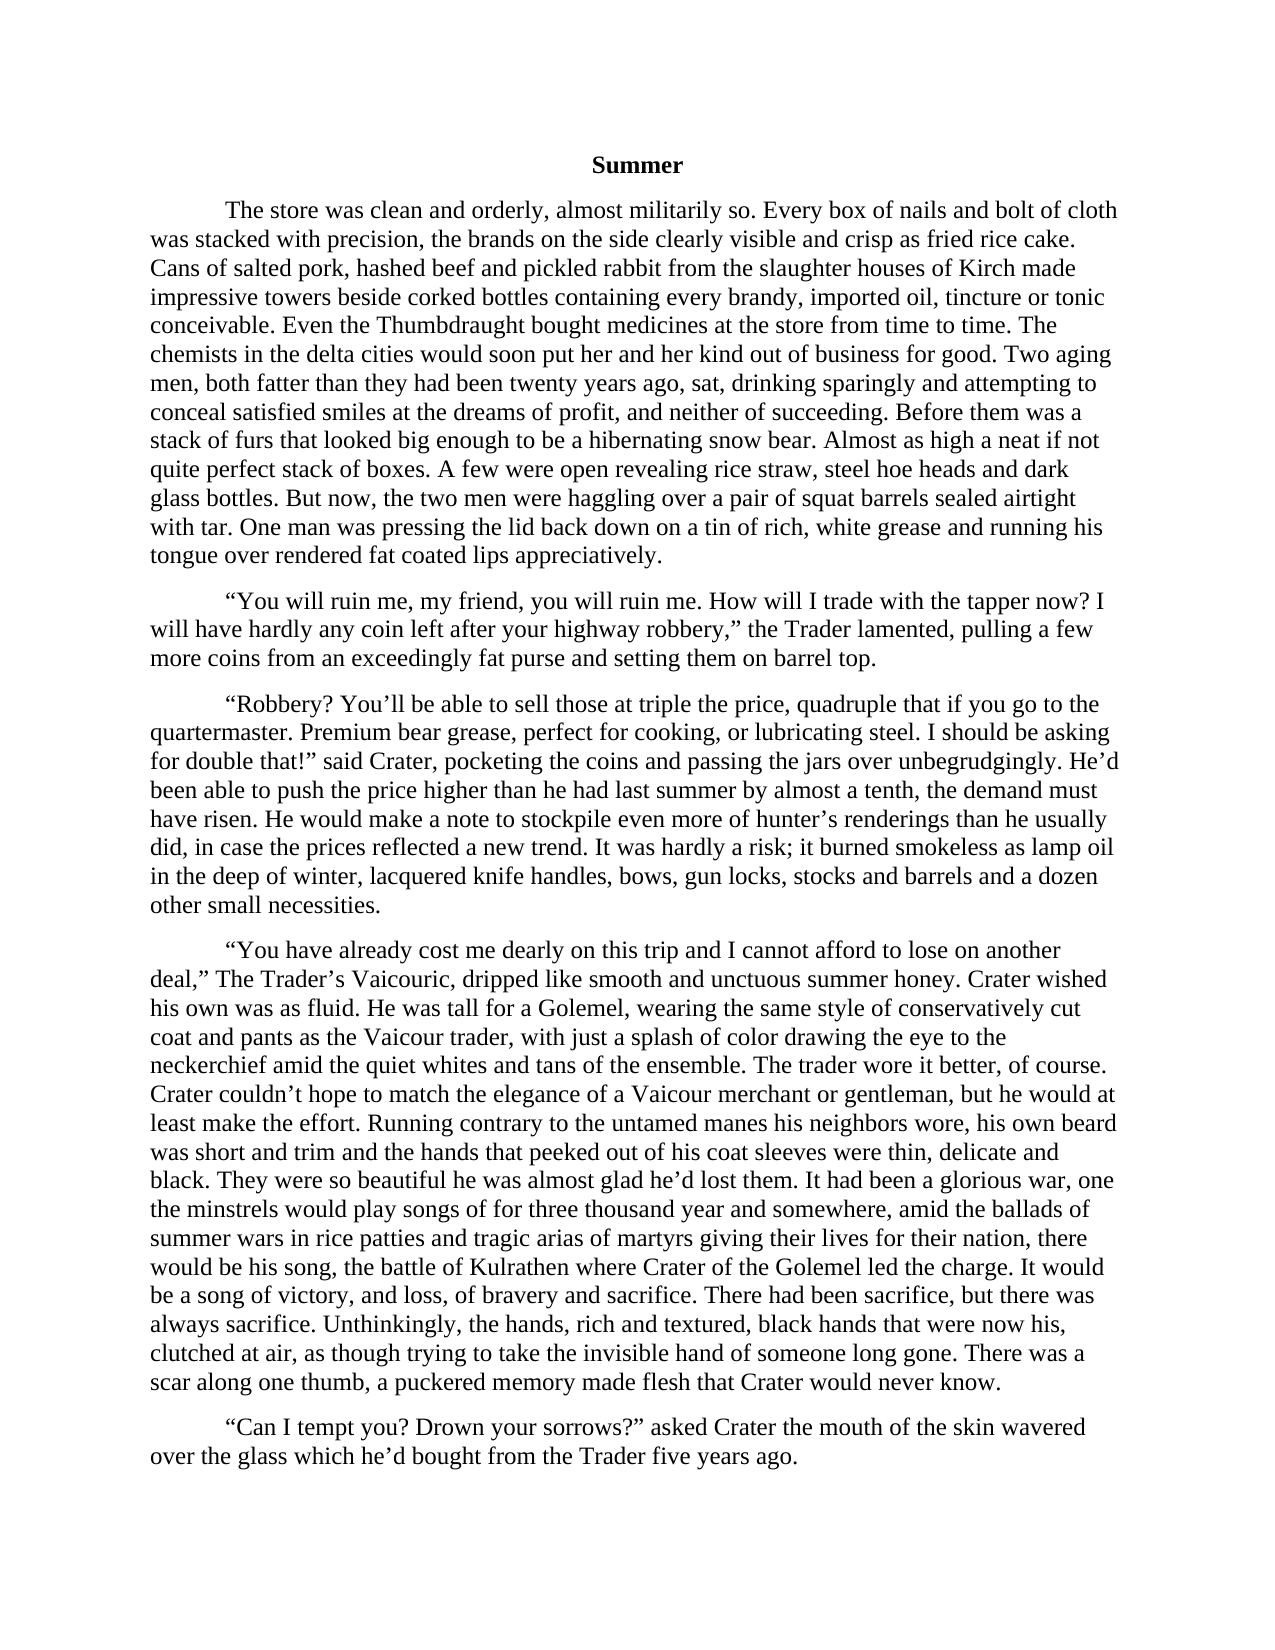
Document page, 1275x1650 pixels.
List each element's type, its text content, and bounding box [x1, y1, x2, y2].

text The store was clean and orderly, almost militarily so. Every box of nails and bolt of cloth was stacked with precision, the brands on the side clearly visible and crisp as fried rice cake. Cans of salted pork, hashed beef and pickled rabbit from the slaughter houses of Kirch made impressive towers beside corked bottles containing every brandy, imported oil, tincture or tonic conceivable. Even the Thumbdraught bought medicines at the store from time to time. The chemists in the delta cities would soon put her and her kind out of business for good. Two aging men, both fatter than they had been twenty years ago, sat, drinking sparingly and attempting to conceal satisfied smiles at the dreams of profit, and neither of succeeding. Before them was a stack of furs that looked big enough to be a hibernating snow bear. Almost as high a neat if not quite perfect stack of boxes. A few were open revealing rice straw, steel hoe heads and dark glass bottles. But now, the two men were haggling over a pair of squat barrels sealed airtight with tar. One man was pressing the lid back down on a tin of rich, white grease and running his tongue over rendered fat coated lips appreciatively. [150, 195, 1125, 569]
text Summer [150, 150, 1125, 179]
text “You will ruin me, my friend, you will ruin me. How will I trade with the tapper now? I will have hardly any coin left after your highway robbery,” the Trader lamented, pulling a few more coins from an exceedingly fat purse and setting them on barrel top. [150, 586, 1125, 672]
text “Robbery? You’ll be able to sell those at triple the price, quadruple that if you go to the quartermaster. Premium bear grease, perfect for cooking, or lubricating steel. I should be asking for double that!” said Crater, pocketing the coins and passing the jars over unbegrudgingly. He’d been able to push the price higher than he had last summer by almost a tenth, the demand must have risen. He would make a note to stockpile even more of hunter’s renderings than he usually did, in case the prices reflected a new trend. It was hardly a risk; it burned smokeless as lamp oil in the deep of winter, lacquered knife handles, bows, gun locks, stocks and barrels and a dozen other small necessities. [150, 689, 1125, 919]
text “You have already cost me dearly on this trip and I cannot afford to lose on another deal,” The Trader’s Vaicouric, dripped like smooth and unctuous summer honey. Crater wished his own was as fluid. He was tall for a Golemel, wearing the same style of conservatively cut coat and pants as the Vaicour trader, with just a splash of color drawing the eye to the neckerchief amid the quiet whites and tans of the ensemble. The trader wore it better, of course. Crater couldn’t hope to match the elegance of a Vaicour merchant or gentleman, but he would at least make the effort. Running contrary to the untamed manes his neighbors wore, his own beard was short and trim and the hands that peeked out of his coat sleeves were thin, delicate and black. They were so beautiful he was almost glad he’d lost them. It had been a glorious war, one the minstrels would play songs of for three thousand year and somewhere, amid the ballads of summer wars in rice patties and tragic arias of martyrs giving their lives for their nation, there would be his song, the battle of Kulrathen where Crater of the Golemel led the charge. It would be a song of victory, and loss, of bravery and sacrifice. There had been sacrifice, but there was always sacrifice. Unthinkingly, the hands, rich and textured, black hands that were now his, clutched at air, as though trying to take the invisible hand of someone long gone. There was a scar along one thumb, a puckered memory made flesh that Crater would never know. [150, 935, 1125, 1395]
text “Can I tempt you? Drown your sorrows?” asked Crater the mouth of the skin wavered over the glass which he’d bought from the Trader five years ago. [150, 1412, 1125, 1469]
